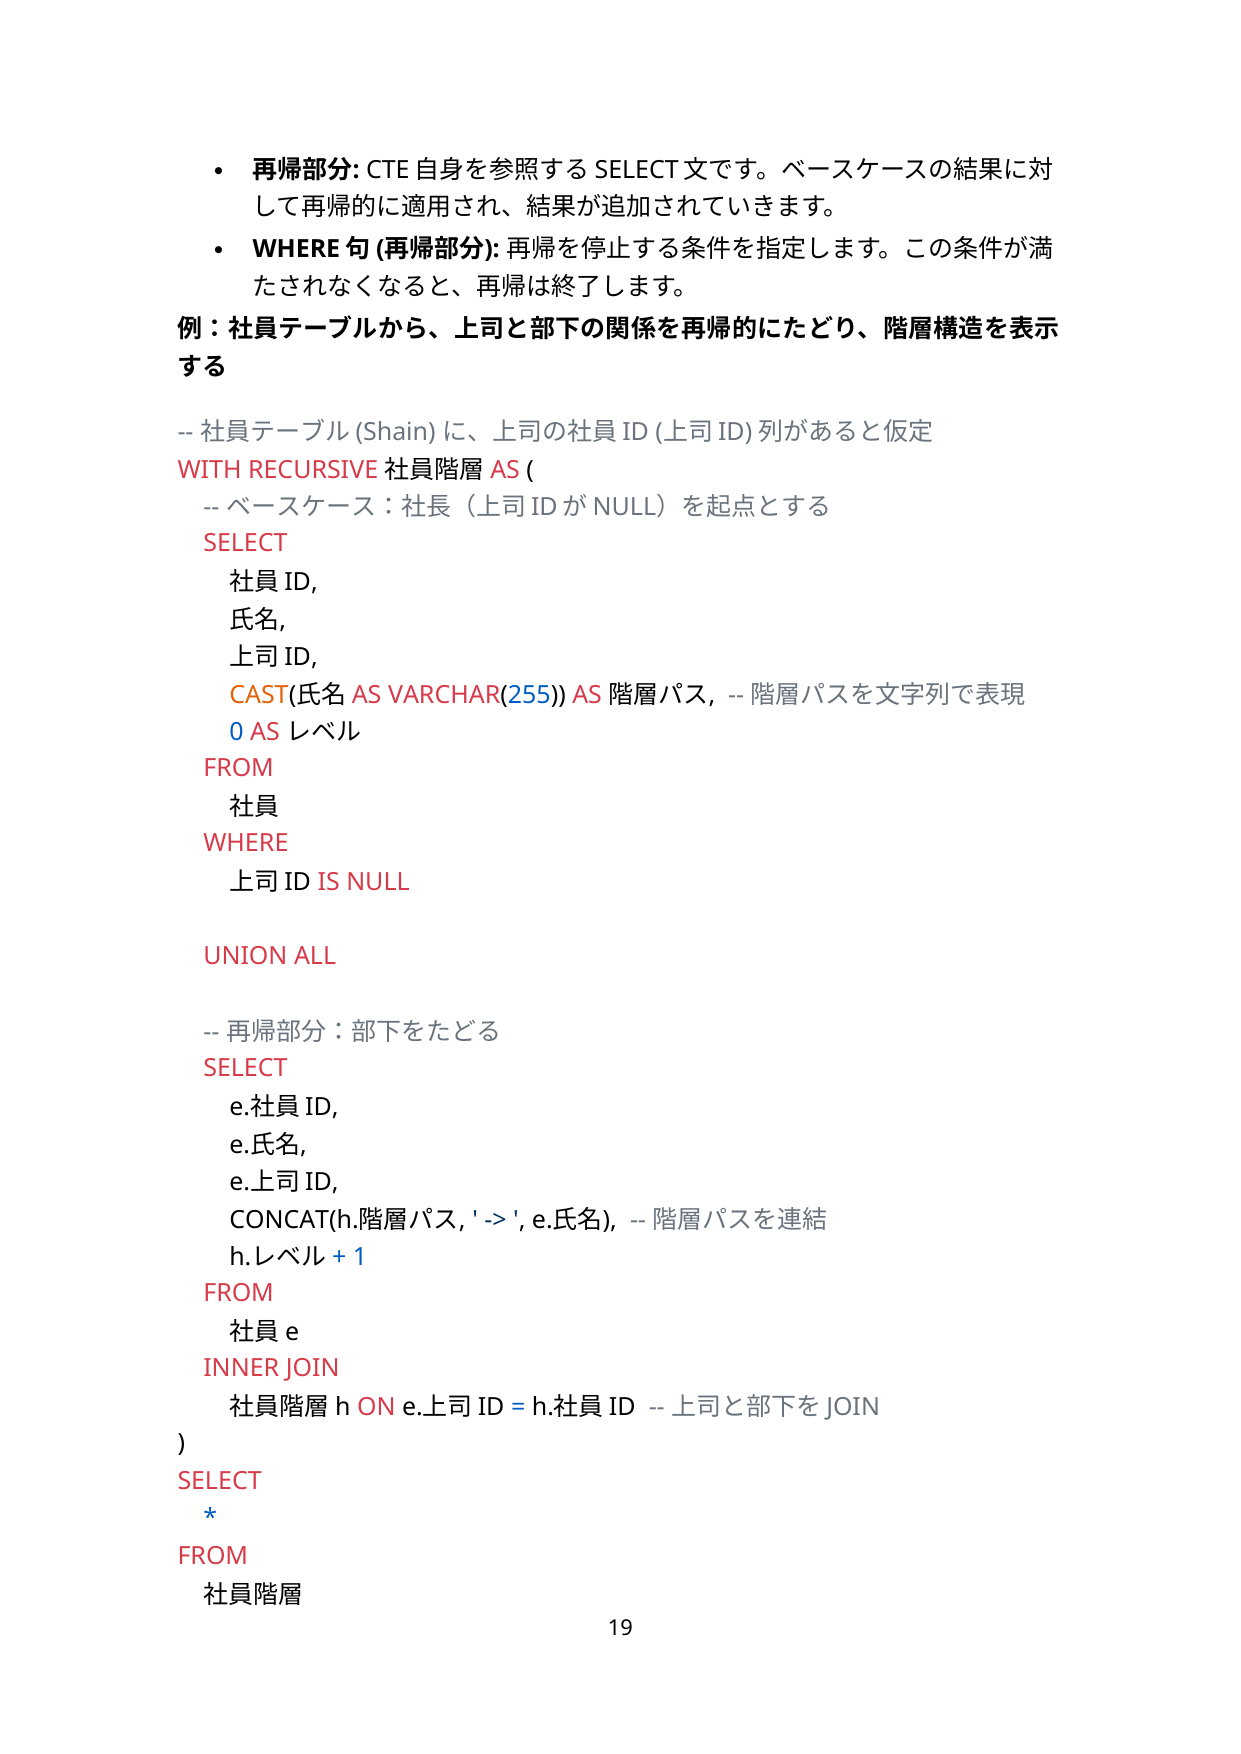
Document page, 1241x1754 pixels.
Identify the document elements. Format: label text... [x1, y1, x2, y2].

text WITH RECURSIVE 社員階層 AS ( [177, 448, 1063, 486]
text h.レベル + 1 [177, 1236, 1063, 1273]
text e.上司ID, [177, 1161, 1063, 1198]
text 社員階層 h ON e.上司ID = h.社員ID -- 上司と部下をJOIN [177, 1386, 1063, 1423]
text 0 AS レベル [177, 711, 1063, 748]
text WHERE [177, 823, 1063, 861]
text SELECT [177, 1461, 1063, 1498]
text 社員 [177, 786, 1063, 823]
text UNION ALL [177, 936, 1063, 973]
text FROM [177, 1273, 1063, 1311]
text -- ベースケース：社長（上司IDがNULL）を起点とする [177, 486, 1063, 523]
text SELECT [177, 1048, 1063, 1086]
text 上司ID IS NULL [177, 861, 1063, 898]
text 社員ID, [177, 561, 1063, 598]
list 再帰部分: CTE自身を参照するSELECT文です。ベースケースの結果に対して再帰的に適用され、結果が追加されていきます。 [215, 148, 1063, 223]
text 上司ID, [177, 636, 1063, 673]
text 社員 e [177, 1311, 1063, 1348]
text CAST(氏名 AS VARCHAR(255)) AS 階層パス, -- 階層パスを文字列で表現 [177, 673, 1063, 711]
text FROM [177, 748, 1063, 786]
text INNER JOIN [177, 1348, 1063, 1386]
text -- 社員テーブル (Shain) に、上司の社員ID (上司ID) 列があると仮定 [177, 411, 1063, 448]
text 例：社員テーブルから、上司と部下の関係を再帰的にたどり、階層構造を表示する [177, 308, 1063, 383]
text -- 再帰部分：部下をたどる [177, 1011, 1063, 1048]
text 氏名, [177, 598, 1063, 636]
text 社員階層 [177, 1573, 1063, 1611]
list WHERE句 (再帰部分): 再帰を停止する条件を指定します。この条件が満たされなくなると、再帰は終了します。 [215, 228, 1063, 303]
text * [177, 1498, 1063, 1536]
text ) [177, 1423, 1063, 1461]
text FROM [177, 1536, 1063, 1573]
text e.氏名, [177, 1123, 1063, 1161]
text CONCAT(h.階層パス, ' -> ', e.氏名), -- 階層パスを連結 [177, 1198, 1063, 1236]
text e.社員ID, [177, 1086, 1063, 1123]
text SELECT [177, 523, 1063, 561]
